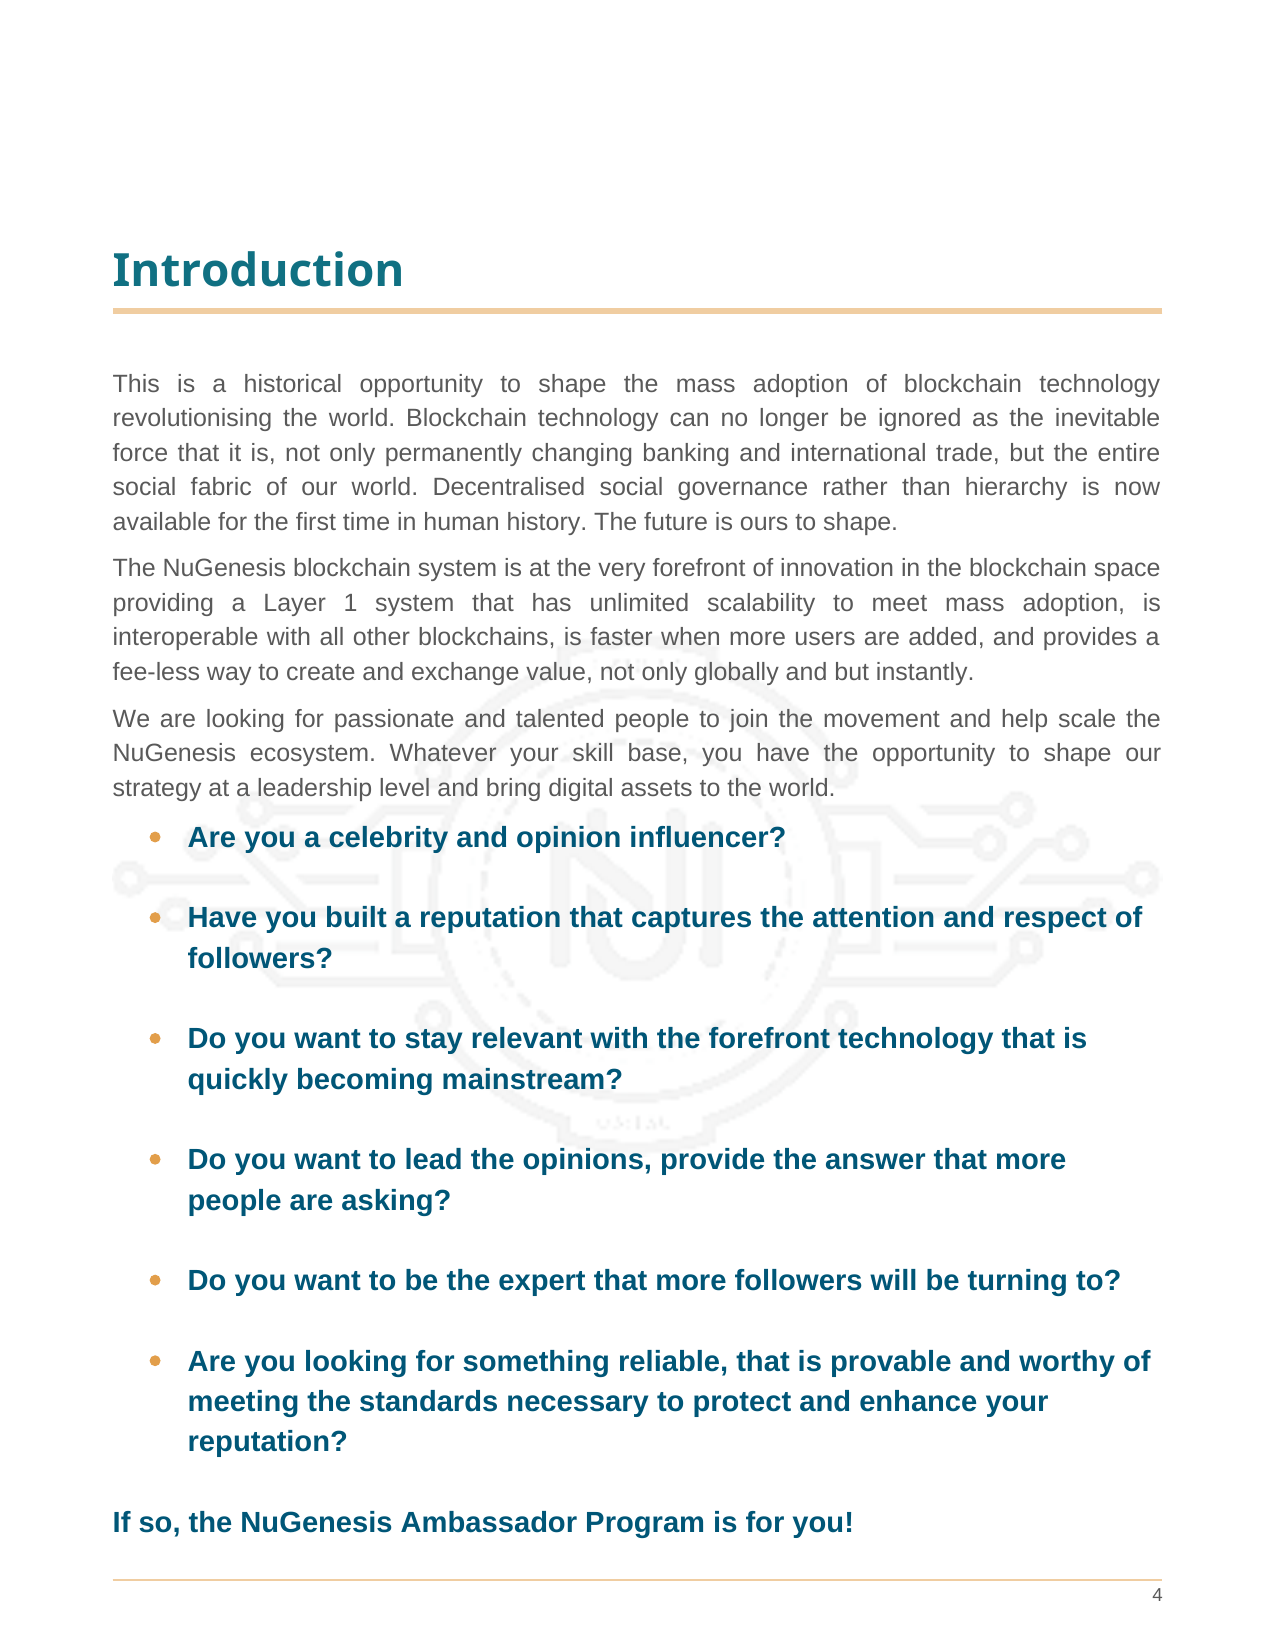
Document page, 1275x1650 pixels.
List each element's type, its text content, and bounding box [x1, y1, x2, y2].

text The NuGenesis blockchain system is at the very forefront of innovation in the blockchain space providing a Layer 1 system that has unlimited scalability to meet mass adoption, is interoperable with all other blockchains, is faster when more users are added, and provides a fee-less way to create and exchange value, not only globally and but instantly. [112, 553, 1162, 686]
list Have you built a reputation that captures the attention and respect of followers? [150, 900, 1162, 974]
text We are looking for passionate and talented people to join the movement and help scale the NuGenesis ecosystem. Whatever your skill base, you have the opportunity to shape our strategy at a leadership level and bring digital assets to the world. [112, 704, 1162, 802]
list Do you want to lead the opinions, provide the answer that more people are asking? [150, 1142, 1162, 1216]
text If so, the NuGenesis Ambassador Program is for you! [112, 1504, 1162, 1538]
list Do you want to be the expert that more followers will be turning to? [150, 1263, 1162, 1297]
list Are you looking for something reliable, that is provable and worthy of meeting the standards necessary to protect and enhance your reputation? [150, 1343, 1162, 1458]
list Do you want to stay relevant with the forefront technology that is quickly becoming mainstream? [150, 1021, 1162, 1095]
subtitle Introduction [112, 237, 1162, 314]
list Are you a celebrity and opinion influencer? [150, 820, 1162, 853]
text This is a historical opportunity to shape the mass adoption of blockchain technology revolutionising the world. Blockchain technology can no longer be ignored as the inevitable force that it is, not only permanently changing banking and international trade, but the entire social fabric of our world. Decentralised social governance rather than hierarchy is now available for the first time in human history. The future is ours to shape. [112, 368, 1162, 535]
